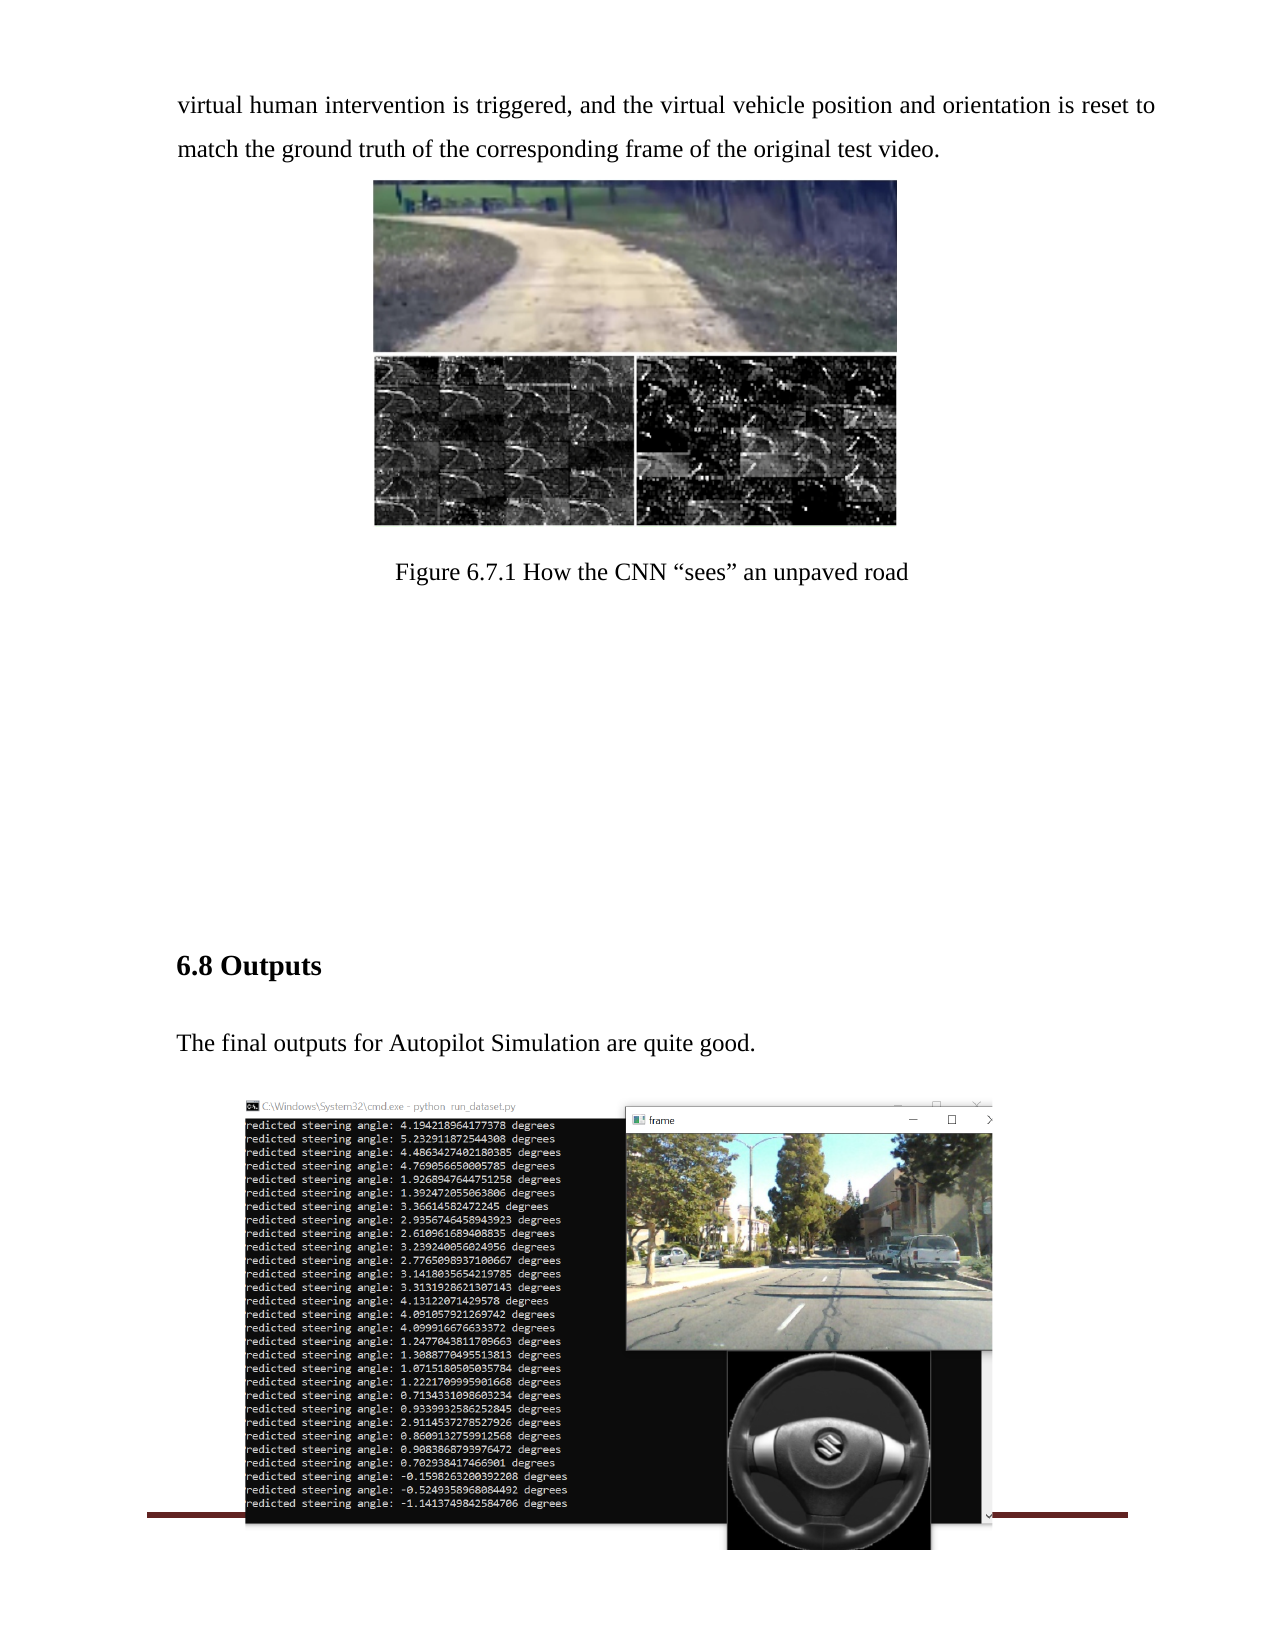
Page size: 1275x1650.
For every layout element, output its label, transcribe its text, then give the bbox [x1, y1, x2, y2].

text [176, 91, 1157, 163]
picture [245, 1095, 993, 1550]
text Figure 6.7.1 How the CNN “sees” an unpaved road [176, 557, 1157, 586]
text The final outputs for Autopilot Simulation are quite good. [176, 1028, 1157, 1057]
subtitle 6.8 Outputs [176, 948, 1157, 982]
